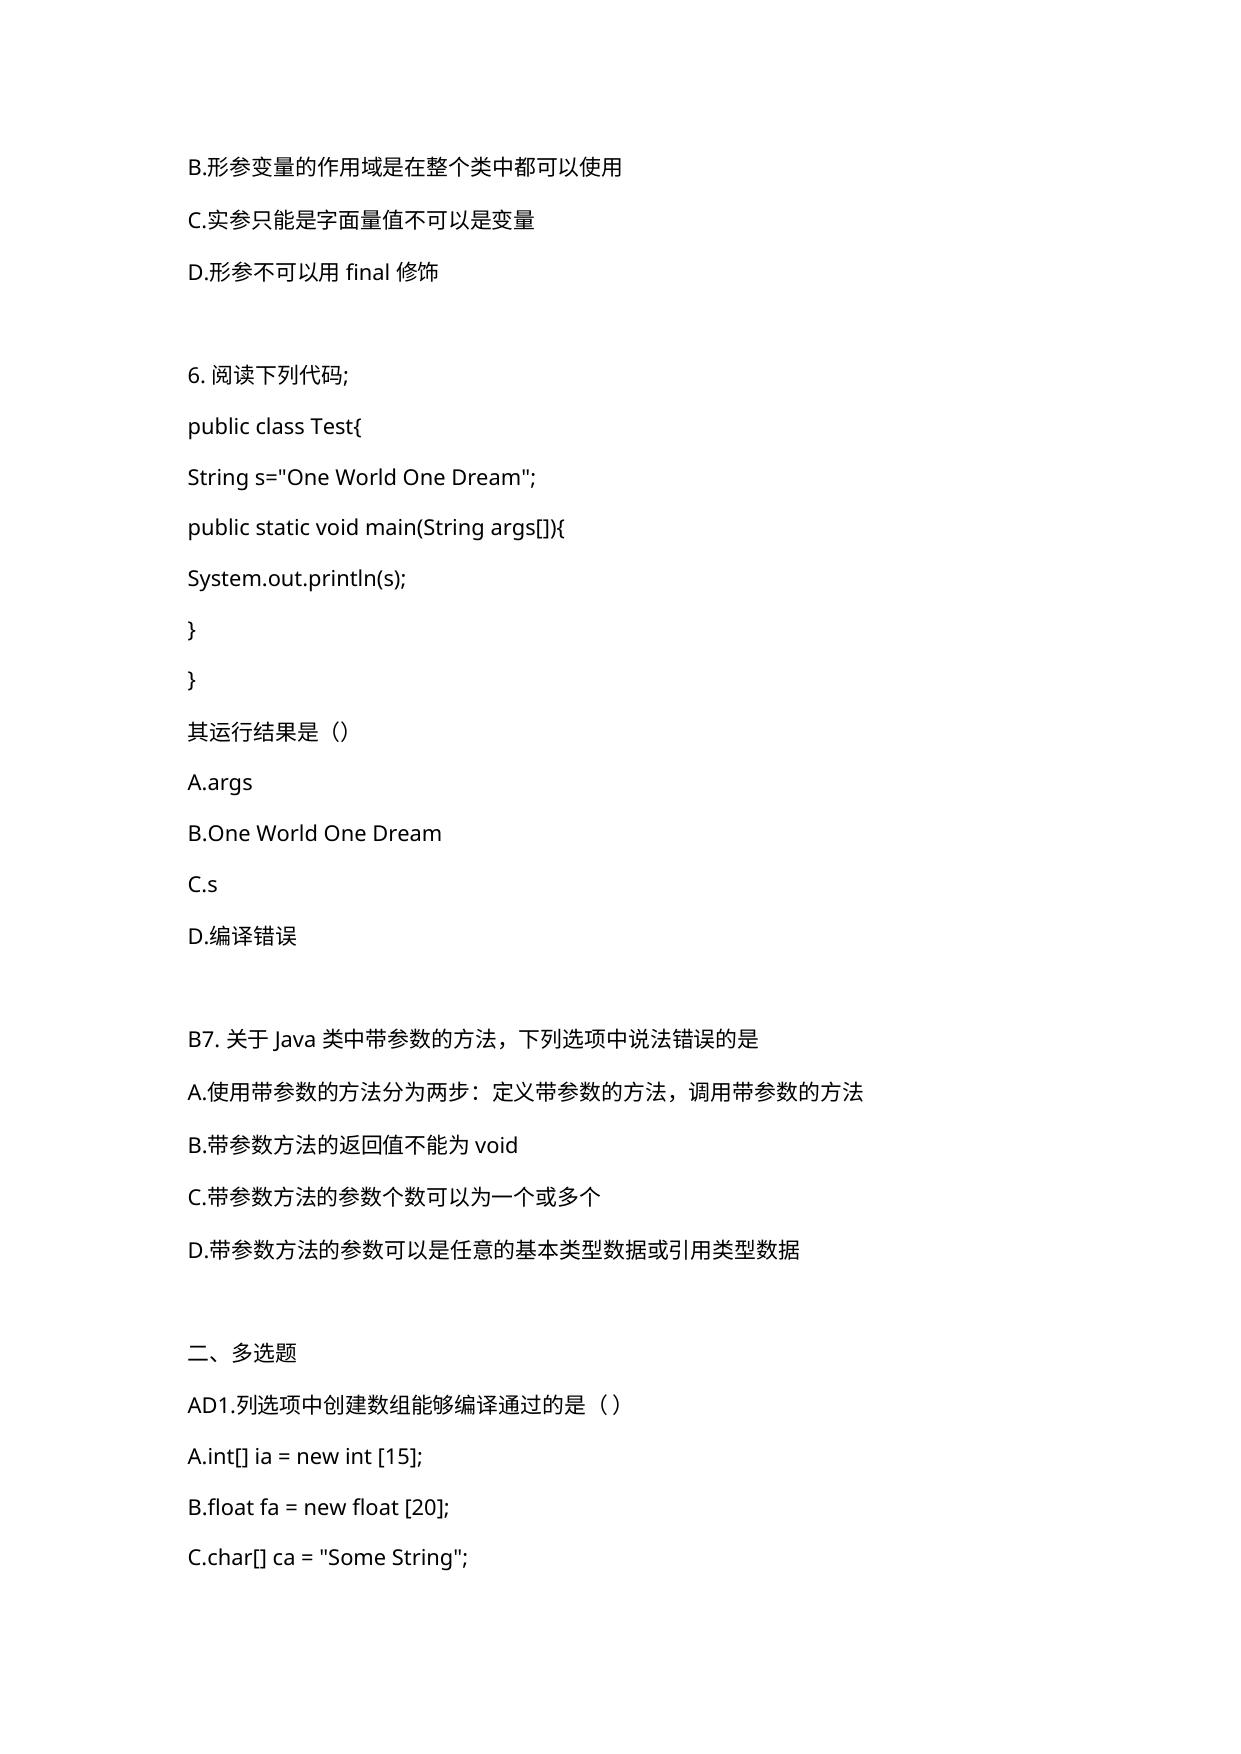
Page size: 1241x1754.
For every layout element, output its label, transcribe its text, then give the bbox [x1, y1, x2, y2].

text B.float fa = new float [20]; [187, 1492, 1053, 1522]
text C.char[] ca = "Some String"; [187, 1542, 1053, 1572]
text AD1.列选项中创建数组能够编译通过的是（ ） [187, 1388, 1053, 1420]
text C.s [187, 868, 1053, 898]
text 其运行结果是（） [187, 715, 1053, 746]
text D.形参不可以用 final 修饰 [187, 255, 1053, 287]
text A.args [187, 767, 1053, 797]
text D.编译错误 [187, 919, 1053, 951]
text } [187, 664, 1053, 694]
text A.int[] ia = new int [15]; [187, 1441, 1053, 1471]
text public class Test{ [187, 411, 1053, 441]
text B.One World One Dream [187, 818, 1053, 848]
text A.使用带参数的方法分为两步：定义带参数的方法，调用带参数的方法 [187, 1075, 1053, 1107]
text 二、多选题 [187, 1336, 1053, 1368]
text B.形参变量的作用域是在整个类中都可以使用 [187, 150, 1053, 182]
text System.out.println(s); [187, 563, 1053, 593]
text B7. 关于 Java 类中带参数的方法，下列选项中说法错误的是 [187, 1022, 1053, 1054]
text C.实参只能是字面量值不可以是变量 [187, 203, 1053, 234]
text public static void main(String args[]){ [187, 512, 1053, 542]
text String s="One World One Dream"; [187, 462, 1053, 491]
text C.带参数方法的参数个数可以为一个或多个 [187, 1180, 1053, 1212]
text D.带参数方法的参数可以是任意的基本类型数据或引用类型数据 [187, 1233, 1053, 1264]
text } [187, 613, 1053, 643]
text 6. 阅读下列代码; [187, 358, 1053, 390]
text B.带参数方法的返回值不能为 void [187, 1128, 1053, 1159]
